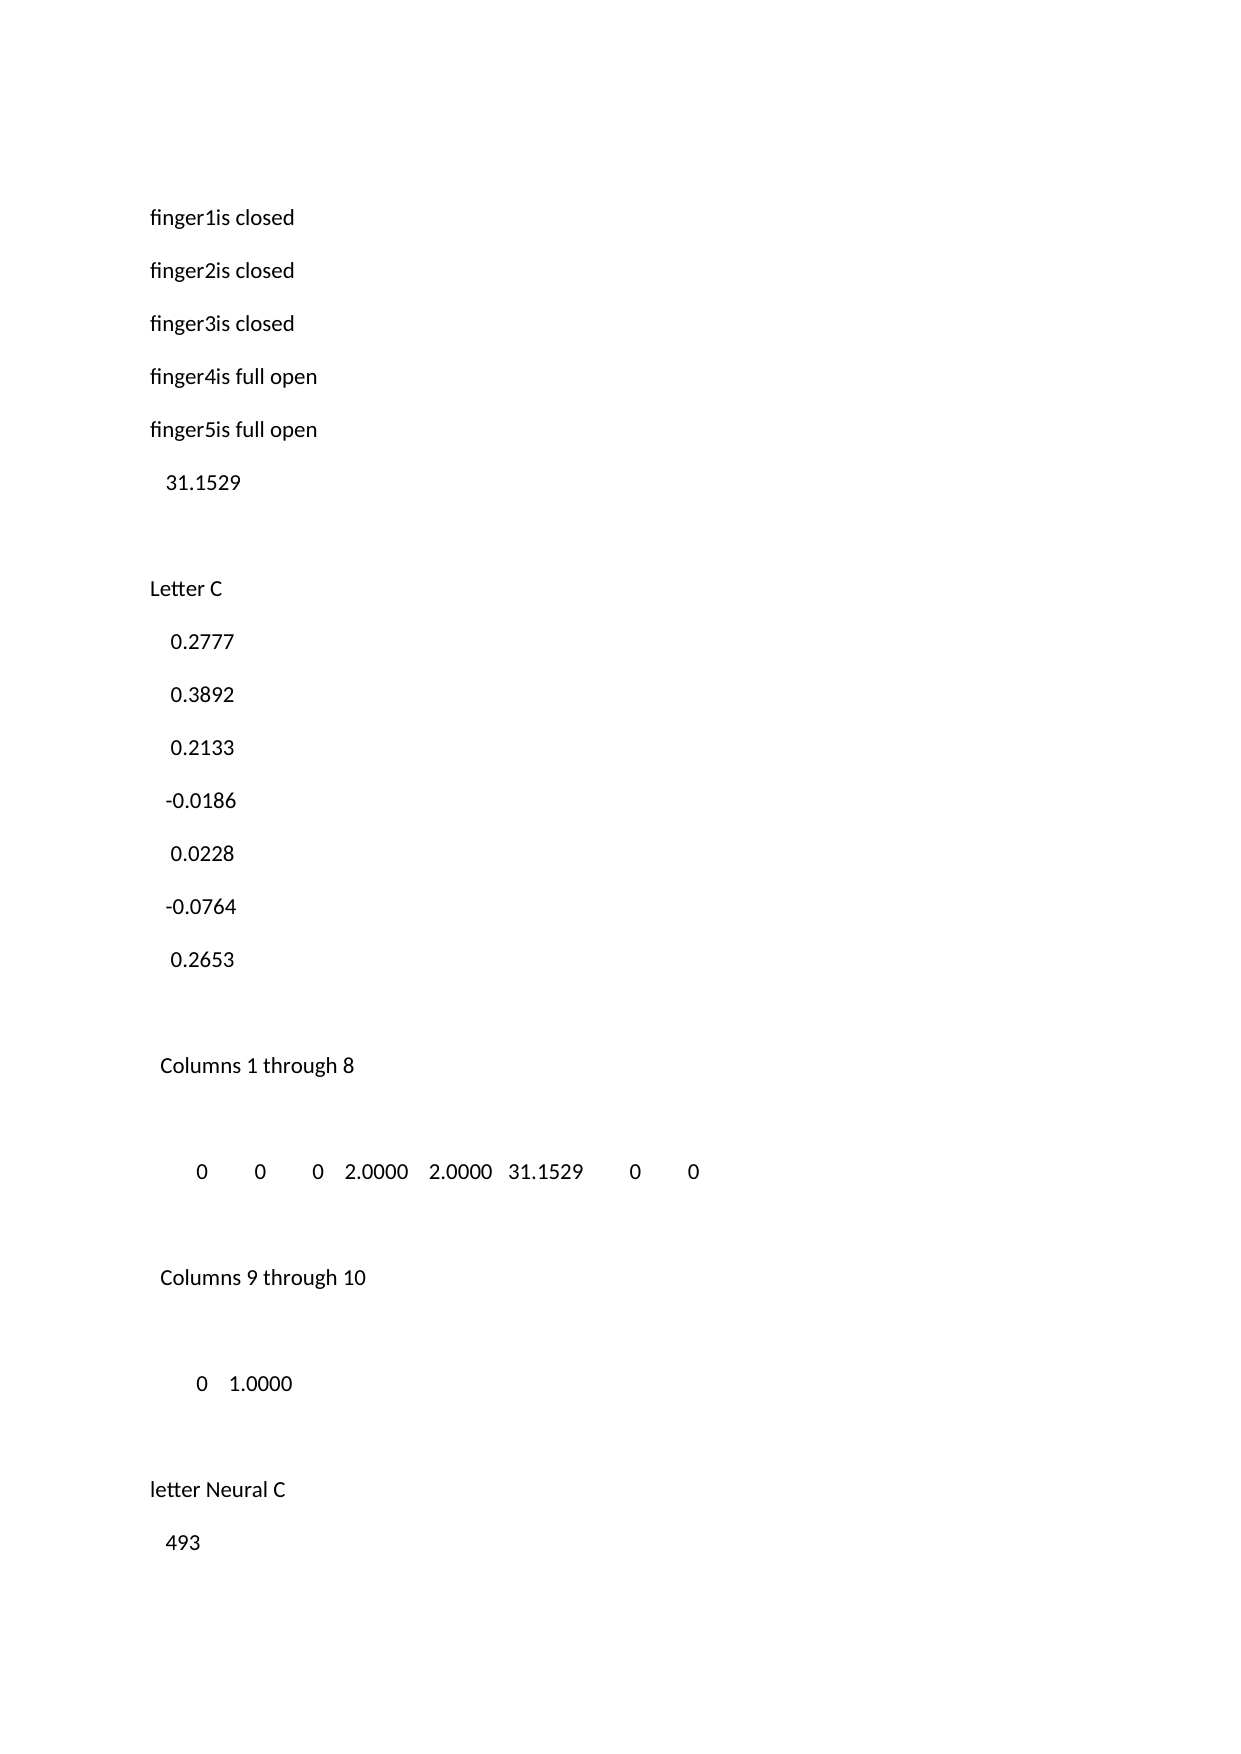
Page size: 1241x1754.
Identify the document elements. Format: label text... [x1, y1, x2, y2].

text 0.2653 [150, 945, 1090, 973]
text 0.3892 [150, 680, 1090, 708]
text finger4is full open [150, 362, 1090, 390]
text 31.1529 [150, 468, 1090, 496]
text 0.2133 [150, 733, 1090, 761]
text Letter C [150, 574, 1090, 602]
text finger1is closed [150, 203, 1090, 231]
text finger3is closed [150, 309, 1090, 337]
text 0.2777 [150, 627, 1090, 655]
text Columns 9 through 10 [150, 1263, 1090, 1291]
text 0.0228 [150, 839, 1090, 867]
text 0 0 0 2.0000 2.0000 31.1529 0 0 [150, 1157, 1090, 1185]
text Columns 1 through 8 [150, 1051, 1090, 1079]
text finger5is full open [150, 415, 1090, 443]
text -0.0764 [150, 892, 1090, 920]
text 0 1.0000 [150, 1369, 1090, 1397]
text 493 [150, 1528, 1090, 1557]
text finger2is closed [150, 256, 1090, 284]
text -0.0186 [150, 786, 1090, 814]
text letter Neural C [150, 1476, 1090, 1503]
